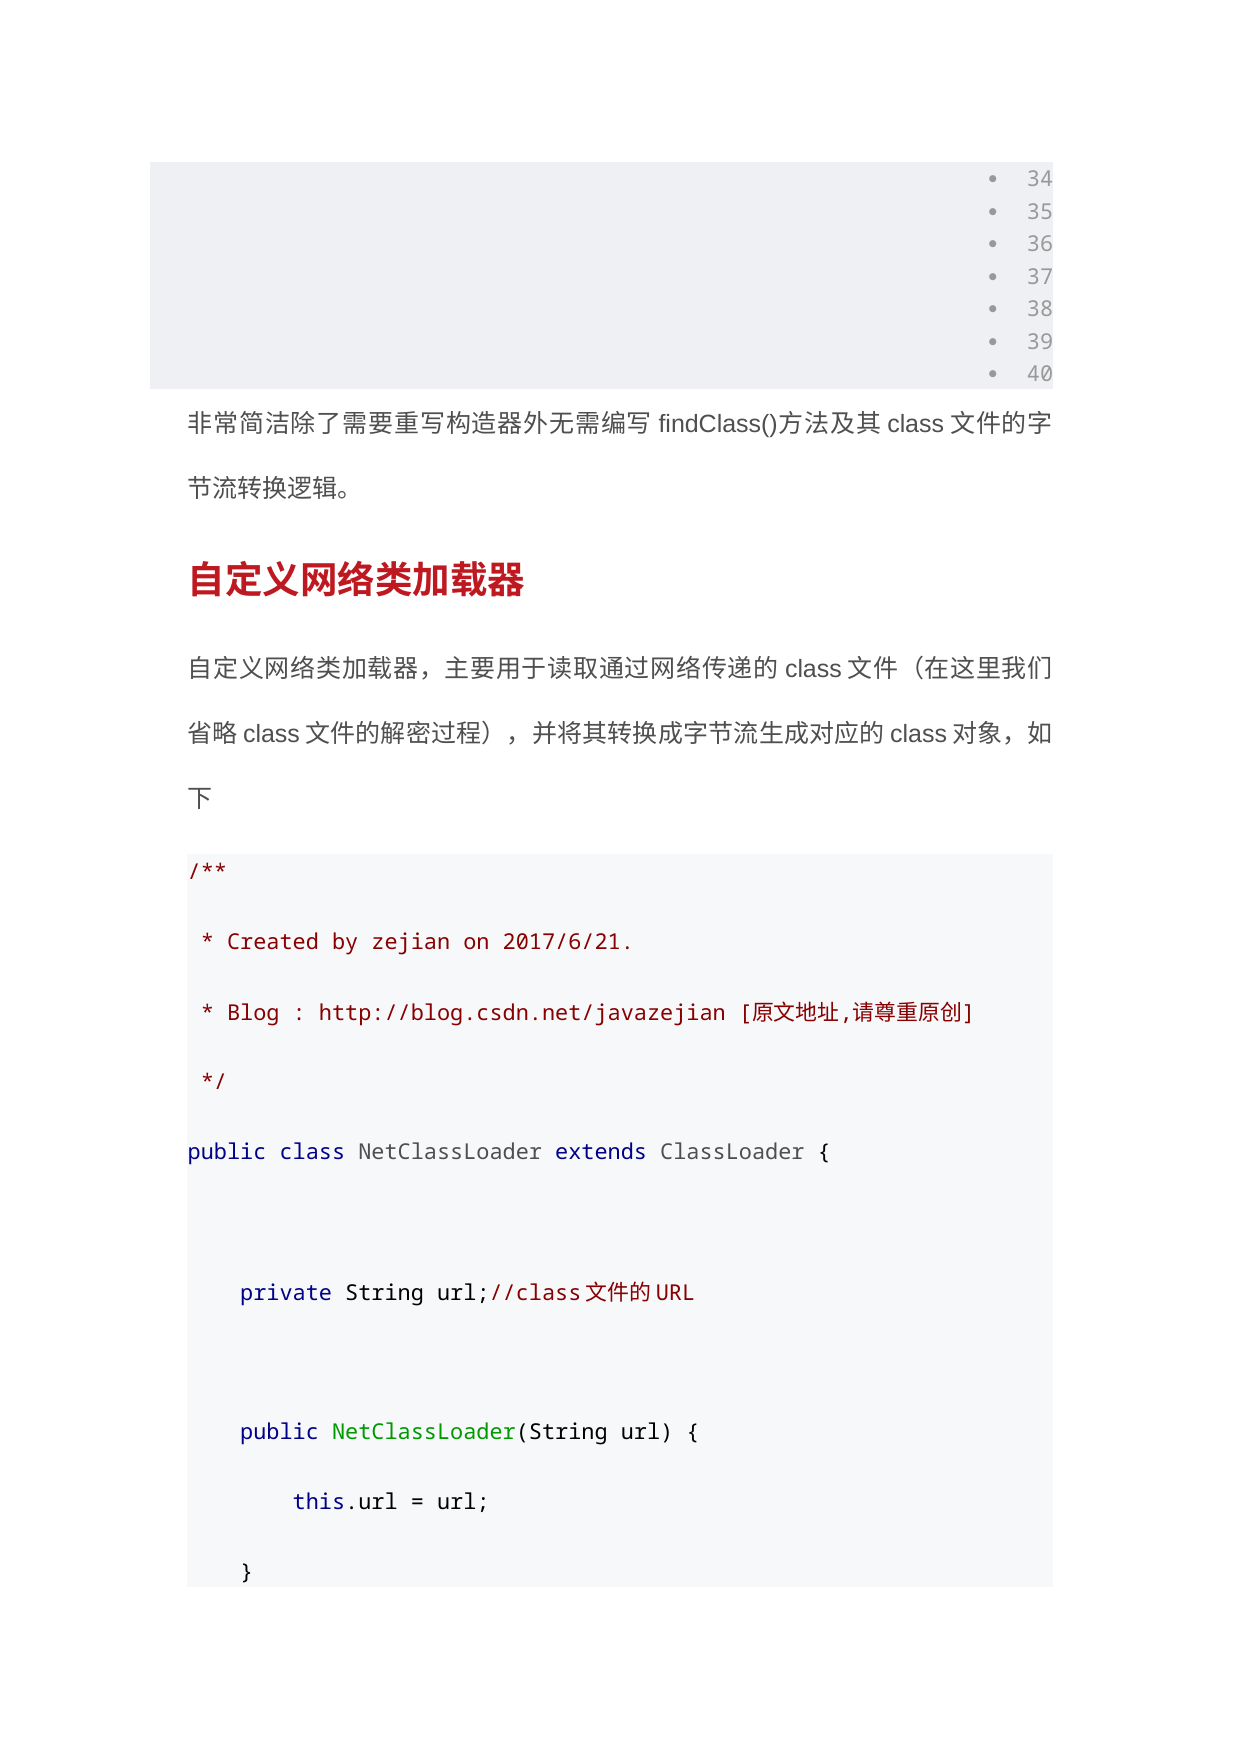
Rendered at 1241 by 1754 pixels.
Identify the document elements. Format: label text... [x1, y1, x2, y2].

text private String url;//class文件的URL [187, 1274, 1053, 1307]
list 38 [150, 292, 1053, 324]
list 35 [150, 194, 1053, 227]
text this.url = url; [187, 1484, 1053, 1517]
text 自定义网络类加载器 [187, 544, 1053, 609]
text /** [187, 854, 1053, 887]
text 非常简洁除了需要重写构造器外无需编写findClass()方法及其class文件的字节流转换逻辑。 [187, 389, 1053, 519]
list 36 [150, 227, 1053, 259]
list 40 [150, 357, 1053, 389]
text 自定义网络类加载器，主要用于读取通过网络传递的class文件（在这里我们省略class文件的解密过程），并将其转换成字节流生成对应的class对象，如下 [187, 634, 1053, 829]
text public NetClassLoader(String url) { [187, 1414, 1053, 1447]
text * Created by zejian on 2017/6/21. [187, 924, 1053, 957]
list 39 [150, 324, 1053, 357]
list 37 [150, 259, 1053, 292]
text public class NetClassLoader extends ClassLoader { [187, 1134, 1053, 1167]
list 34 [150, 162, 1053, 194]
text } [187, 1554, 1053, 1587]
text * Blog : http://blog.csdn.net/javazejian [原文地址,请尊重原创] [187, 994, 1053, 1027]
text */ [187, 1064, 1053, 1097]
